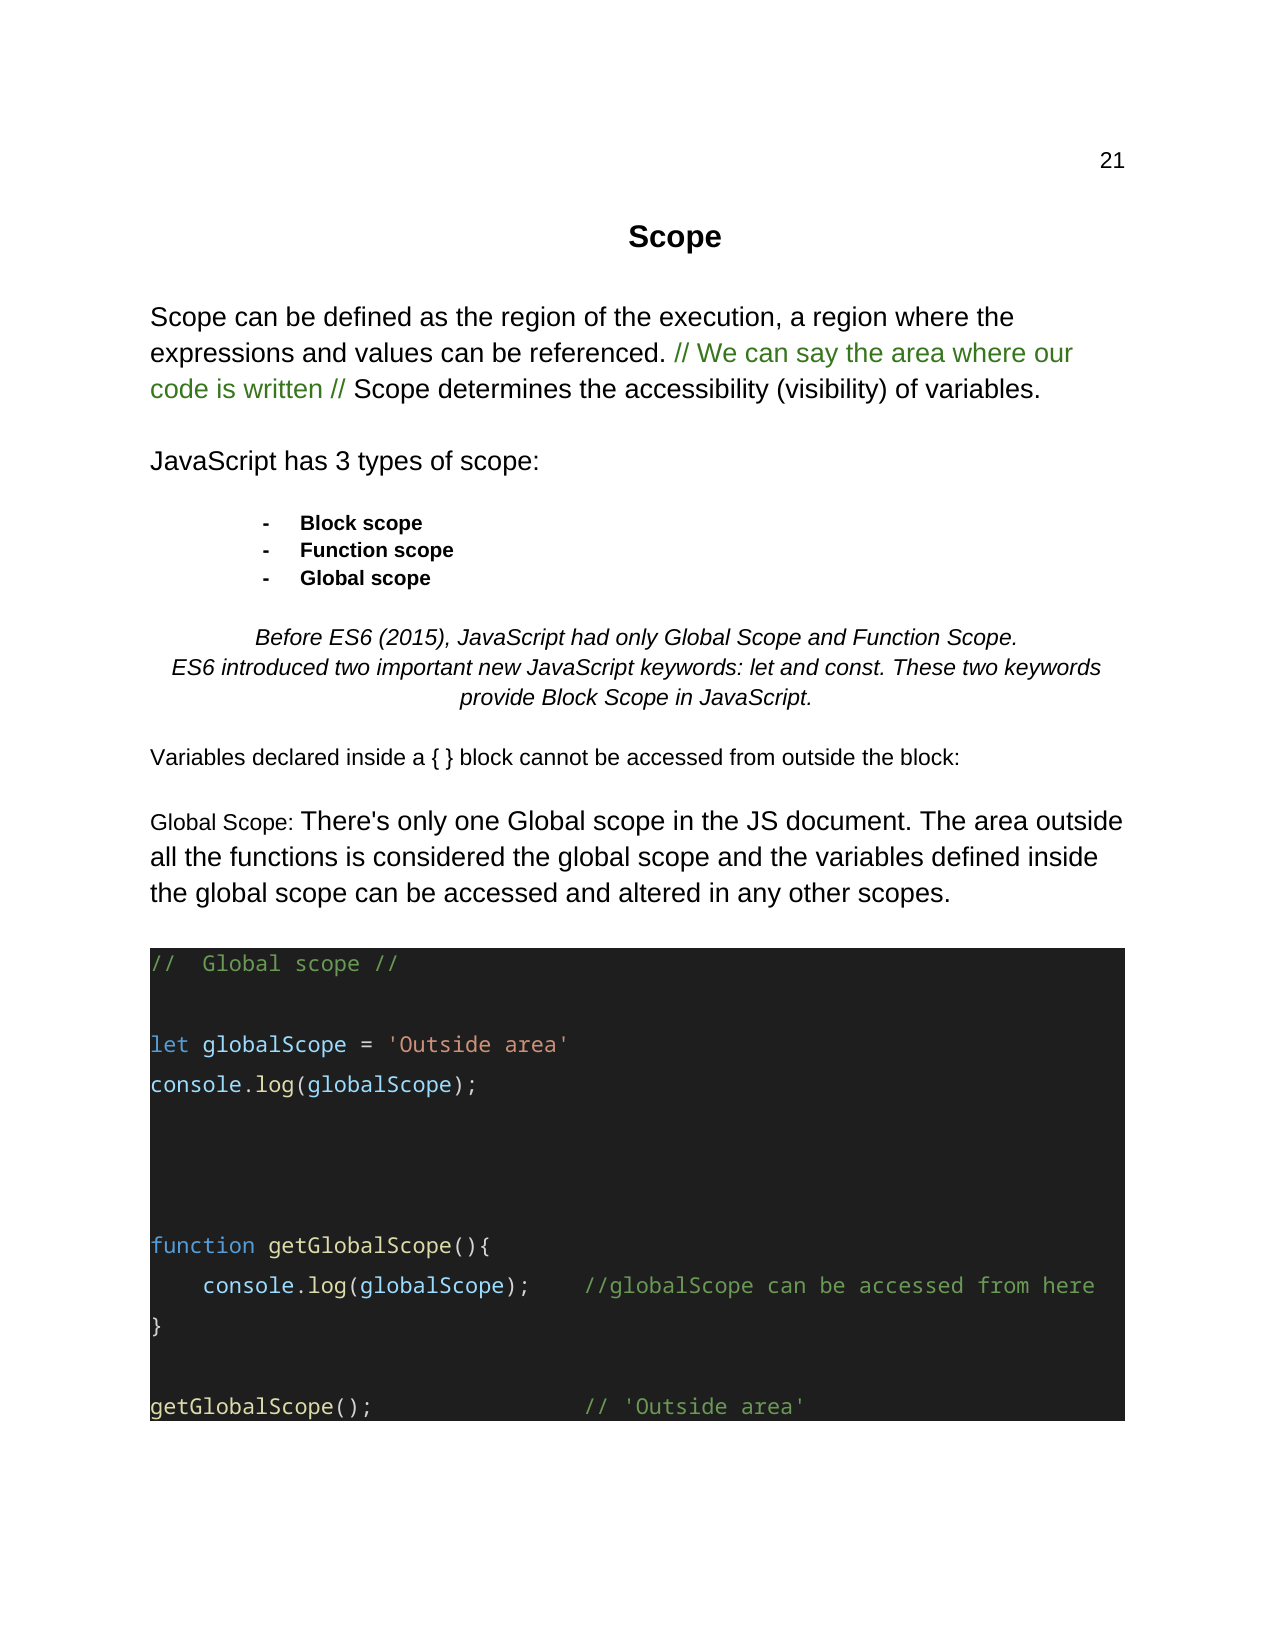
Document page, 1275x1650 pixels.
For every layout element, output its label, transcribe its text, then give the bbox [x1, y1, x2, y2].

list Block scope [262, 511, 1125, 535]
text let globalScope = 'Outside area' [150, 1029, 1125, 1059]
text getGlobalScope(); // 'Outside area' [150, 1391, 1125, 1421]
text JavaScript has 3 types of scope: [150, 444, 1125, 476]
text Before ES6 (2015), JavaScript had only Global Scope and Function Scope. [150, 623, 1125, 650]
text console.log(globalScope); //globalScope can be accessed from here [150, 1270, 1125, 1300]
list Global scope [262, 566, 1125, 590]
text Scope [225, 218, 1125, 254]
text console.log(globalScope); [150, 1069, 1125, 1099]
text // Global scope // [150, 948, 1125, 978]
text Scope can be defined as the region of the execution, a region where the expressions and values can be referenced. // We can say the area where our code is written // Scope determines the accessibility (visibility) of variables. [150, 301, 1125, 404]
text ES6 introduced two important new JavaScript keywords: let and const. These two keywords provide Block Scope in JavaScript. [150, 654, 1125, 710]
text Global Scope: There's only one Global scope in the JS document. The area outside all the functions is considered the global scope and the variables defined inside the global scope can be accessed and altered in any other scopes. [150, 805, 1125, 908]
text Variables declared inside a { } block cannot be accessed from outside the block: [150, 744, 1125, 771]
text function getGlobalScope(){ [150, 1230, 1125, 1260]
list Function scope [262, 538, 1125, 562]
text } [150, 1310, 1125, 1340]
